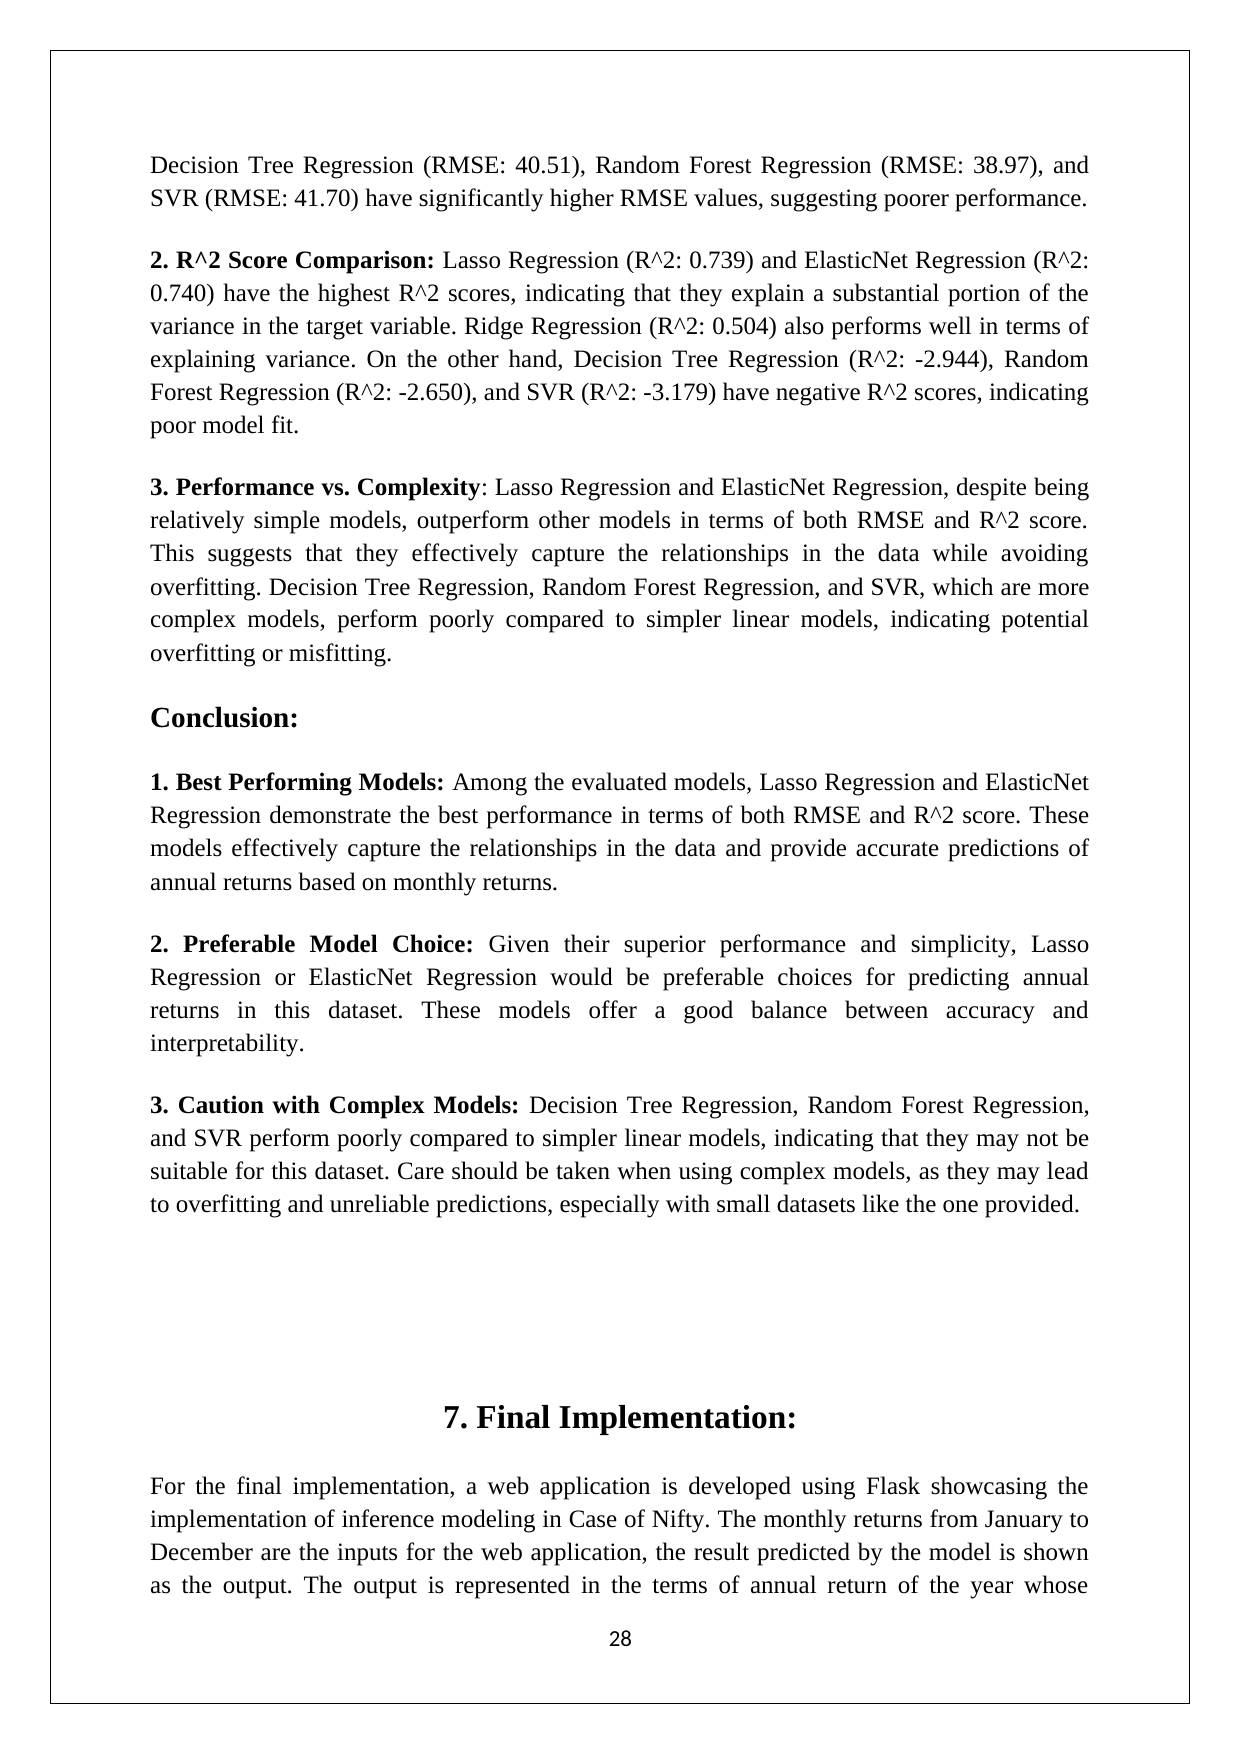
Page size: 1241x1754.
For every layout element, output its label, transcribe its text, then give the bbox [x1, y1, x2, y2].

text 2. Preferable Model Choice: Given their superior performance and simplicity, Lasso Regression or ElasticNet Regression would be preferable choices for predicting annual returns in this dataset. These models offer a good balance between accuracy and interpretability. [150, 929, 1090, 1057]
text 1. Best Performing Models: Among the evaluated models, Lasso Regression and ElasticNet Regression demonstrate the best performance in terms of both RMSE and R^2 score. These models effectively capture the relationships in the data and provide accurate predictions of annual returns based on monthly returns. [150, 767, 1090, 895]
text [150, 150, 1090, 212]
text 7. Final Implementation: [150, 1398, 1090, 1436]
text Conclusion: [150, 700, 1090, 733]
text 3. Performance vs. Complexity: Lasso Regression and ElasticNet Regression, despite being relatively simple models, outperform other models in terms of both RMSE and R^2 score. This suggests that they effectively capture the relationships in the data while avoiding overfitting. Decision Tree Regression, Random Forest Regression, and SVR, which are more complex models, perform poorly compared to simpler linear models, indicating potential overfitting or misfitting. [150, 472, 1090, 666]
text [150, 1471, 1090, 1599]
text 2. R^2 Score Comparison: Lasso Regression (R^2: 0.739) and ElasticNet Regression (R^2: 0.740) have the highest R^2 scores, indicating that they explain a substantial portion of the variance in the target variable. Ridge Regression (R^2: 0.504) also performs well in terms of explaining variance. On the other hand, Decision Tree Regression (R^2: -2.944), Random Forest Regression (R^2: -2.650), and SVR (R^2: -3.179) have negative R^2 scores, indicating poor model fit. [150, 245, 1090, 439]
text 3. Caution with Complex Models: Decision Tree Regression, Random Forest Regression, and SVR perform poorly compared to simpler linear models, indicating that they may not be suitable for this dataset. Care should be taken when using complex models, as they may lead to overfitting and unreliable predictions, especially with small datasets like the one provided. [150, 1090, 1090, 1218]
